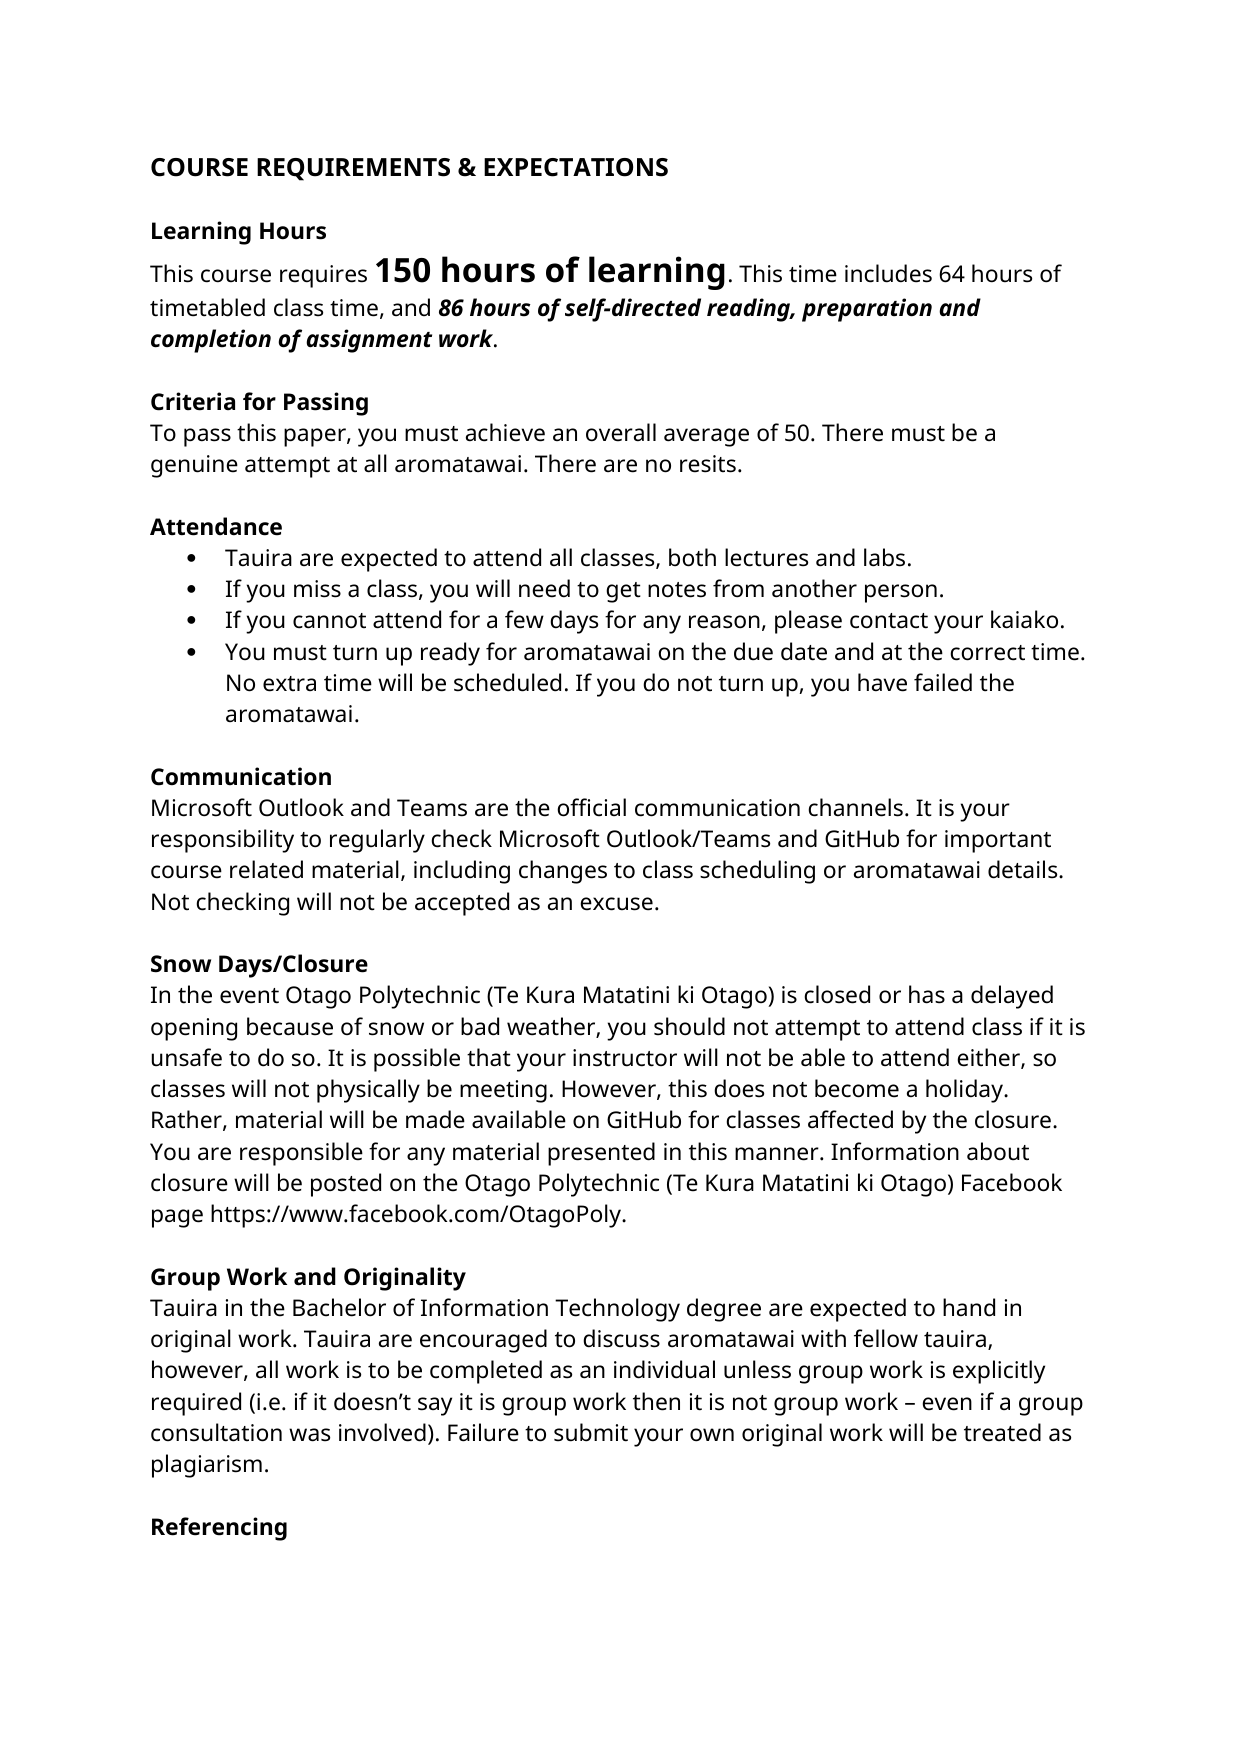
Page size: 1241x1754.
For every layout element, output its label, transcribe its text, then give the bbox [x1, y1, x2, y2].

text Learning Hours [150, 215, 1090, 247]
text Group Work and Originality [150, 1261, 1090, 1292]
text COURSE REQUIREMENTS & EXPECTATIONS [150, 150, 1090, 184]
list If you cannot attend for a few days for any reason, please contact your kaiako. [187, 604, 1090, 636]
text This course requires 150 hours of learning. This time includes 64 hours of timetabled class time, and 86 hours of self-directed reading, preparation and completion of assignment work. [150, 247, 1090, 354]
text Criteria for Passing [150, 386, 1090, 417]
text Microsoft Outlook and Teams are the official communication channels. It is your responsibility to regularly check Microsoft Outlook/Teams and GitHub for important course related material, including changes to class scheduling or aromatawai details. Not checking will not be accepted as an excuse. [150, 792, 1090, 917]
text Referencing [150, 1511, 1090, 1542]
text In the event Otago Polytechnic (Te Kura Matatini ki Otago) is closed or has a delayed opening because of snow or bad weather, you should not attempt to attend class if it is unsafe to do so. It is possible that your instructor will not be able to attend either, so classes will not physically be meeting. However, this does not become a holiday. Rather, material will be made available on GitHub for classes affected by the closure. You are responsible for any material presented in this manner. Information about closure will be posted on the Otago Polytechnic (Te Kura Matatini ki Otago) Facebook page https://www.facebook.com/OtagoPoly. [150, 979, 1090, 1229]
text To pass this paper, you must achieve an overall average of 50. There must be a genuine attempt at all aromatawai. There are no resits. [150, 417, 1090, 479]
text Communication [150, 761, 1090, 792]
list Tauira are expected to attend all classes, both lectures and labs. [187, 542, 1090, 573]
list You must turn up ready for aromatawai on the due date and at the correct time. No extra time will be scheduled. If you do not turn up, you have failed the aromatawai. [187, 636, 1090, 729]
list If you miss a class, you will need to get notes from another person. [187, 573, 1090, 604]
text Attendance [150, 511, 1090, 542]
text Tauira in the Bachelor of Information Technology degree are expected to hand in original work. Tauira are encouraged to discuss aromatawai with fellow tauira, however, all work is to be completed as an individual unless group work is explicitly required (i.e. if it doesn’t say it is group work then it is not group work – even if a group consultation was involved). Failure to submit your own original work will be treated as plagiarism. [150, 1292, 1090, 1479]
text Snow Days/Closure [150, 948, 1090, 979]
